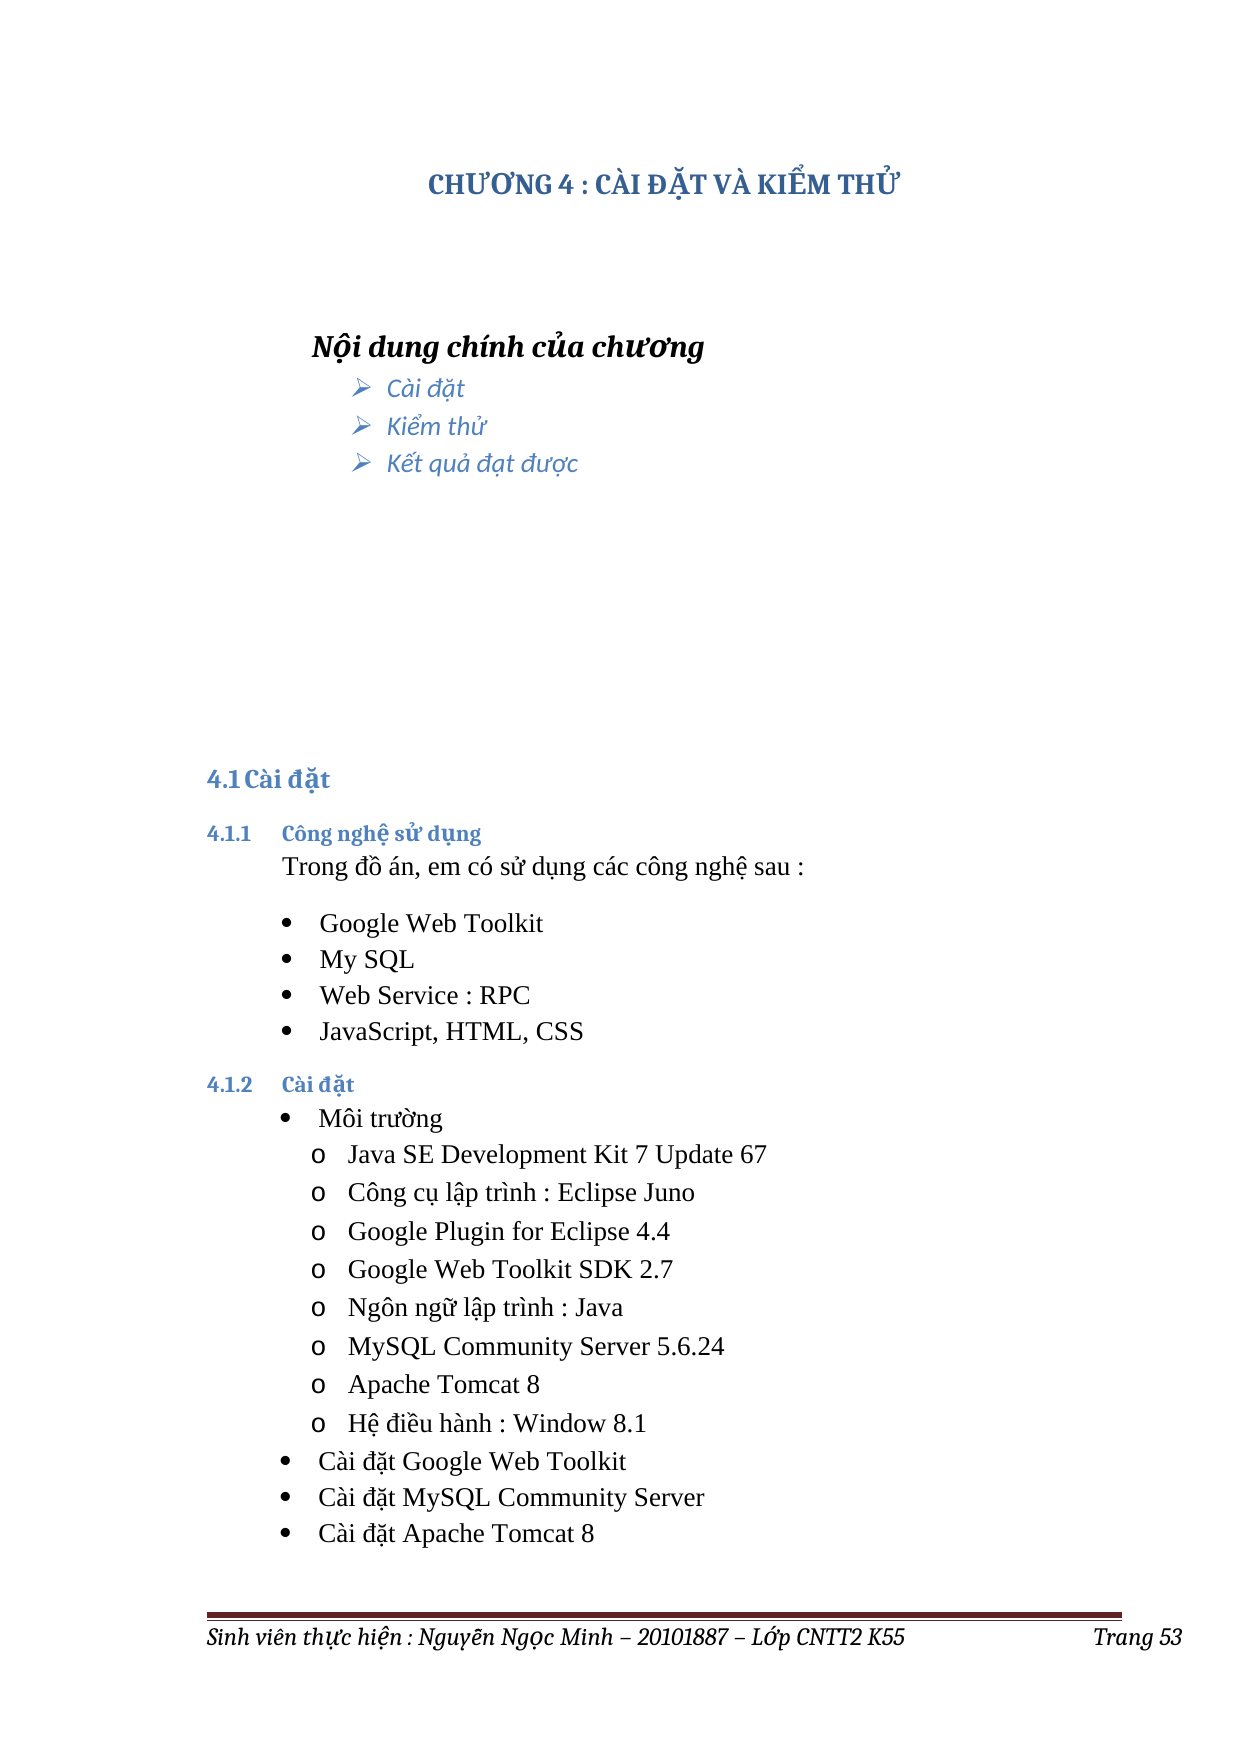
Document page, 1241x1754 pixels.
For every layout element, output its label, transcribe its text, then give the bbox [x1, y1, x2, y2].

list Cài đặt MySQL Community Server [281, 1481, 1122, 1512]
text Trong đồ án, em có sử dụng các công nghệ sau : [207, 851, 1122, 882]
subtitle 4.1.1 Công nghệ sử dụng [207, 820, 1122, 847]
list Google Plugin for Eclipse 4.4 [310, 1215, 1122, 1248]
list Môi trường [281, 1102, 1122, 1133]
list Google Web Toolkit SDK 2.7 [310, 1253, 1122, 1287]
list Công cụ lập trình : Eclipse Juno [310, 1176, 1122, 1210]
list My SQL [282, 943, 1122, 974]
list Cài đặt Apache Tomcat 8 [281, 1517, 1122, 1548]
subtitle Cài đặt [207, 764, 1122, 795]
list Cài đặt Google Web Toolkit [281, 1445, 1122, 1477]
subtitle CHƯƠNG 4 : CÀI ĐẶT VÀ KIỂM THỬ [207, 168, 1122, 202]
list JavaScript, HTML, CSS [282, 1015, 1122, 1046]
list Web Service : RPC [282, 979, 1122, 1010]
list Ngôn ngữ lập trình : Java [310, 1292, 1122, 1325]
list Java SE Development Kit 7 Update 67 [310, 1138, 1122, 1171]
list Apache Tomcat 8 [310, 1368, 1122, 1402]
list Google Web Toolkit [282, 907, 1122, 938]
list Hệ điều hành : Window 8.1 [310, 1407, 1122, 1440]
subtitle 4.1.2 Cài đặt [207, 1072, 1122, 1098]
list MySQL Community Server 5.6.24 [310, 1330, 1122, 1363]
